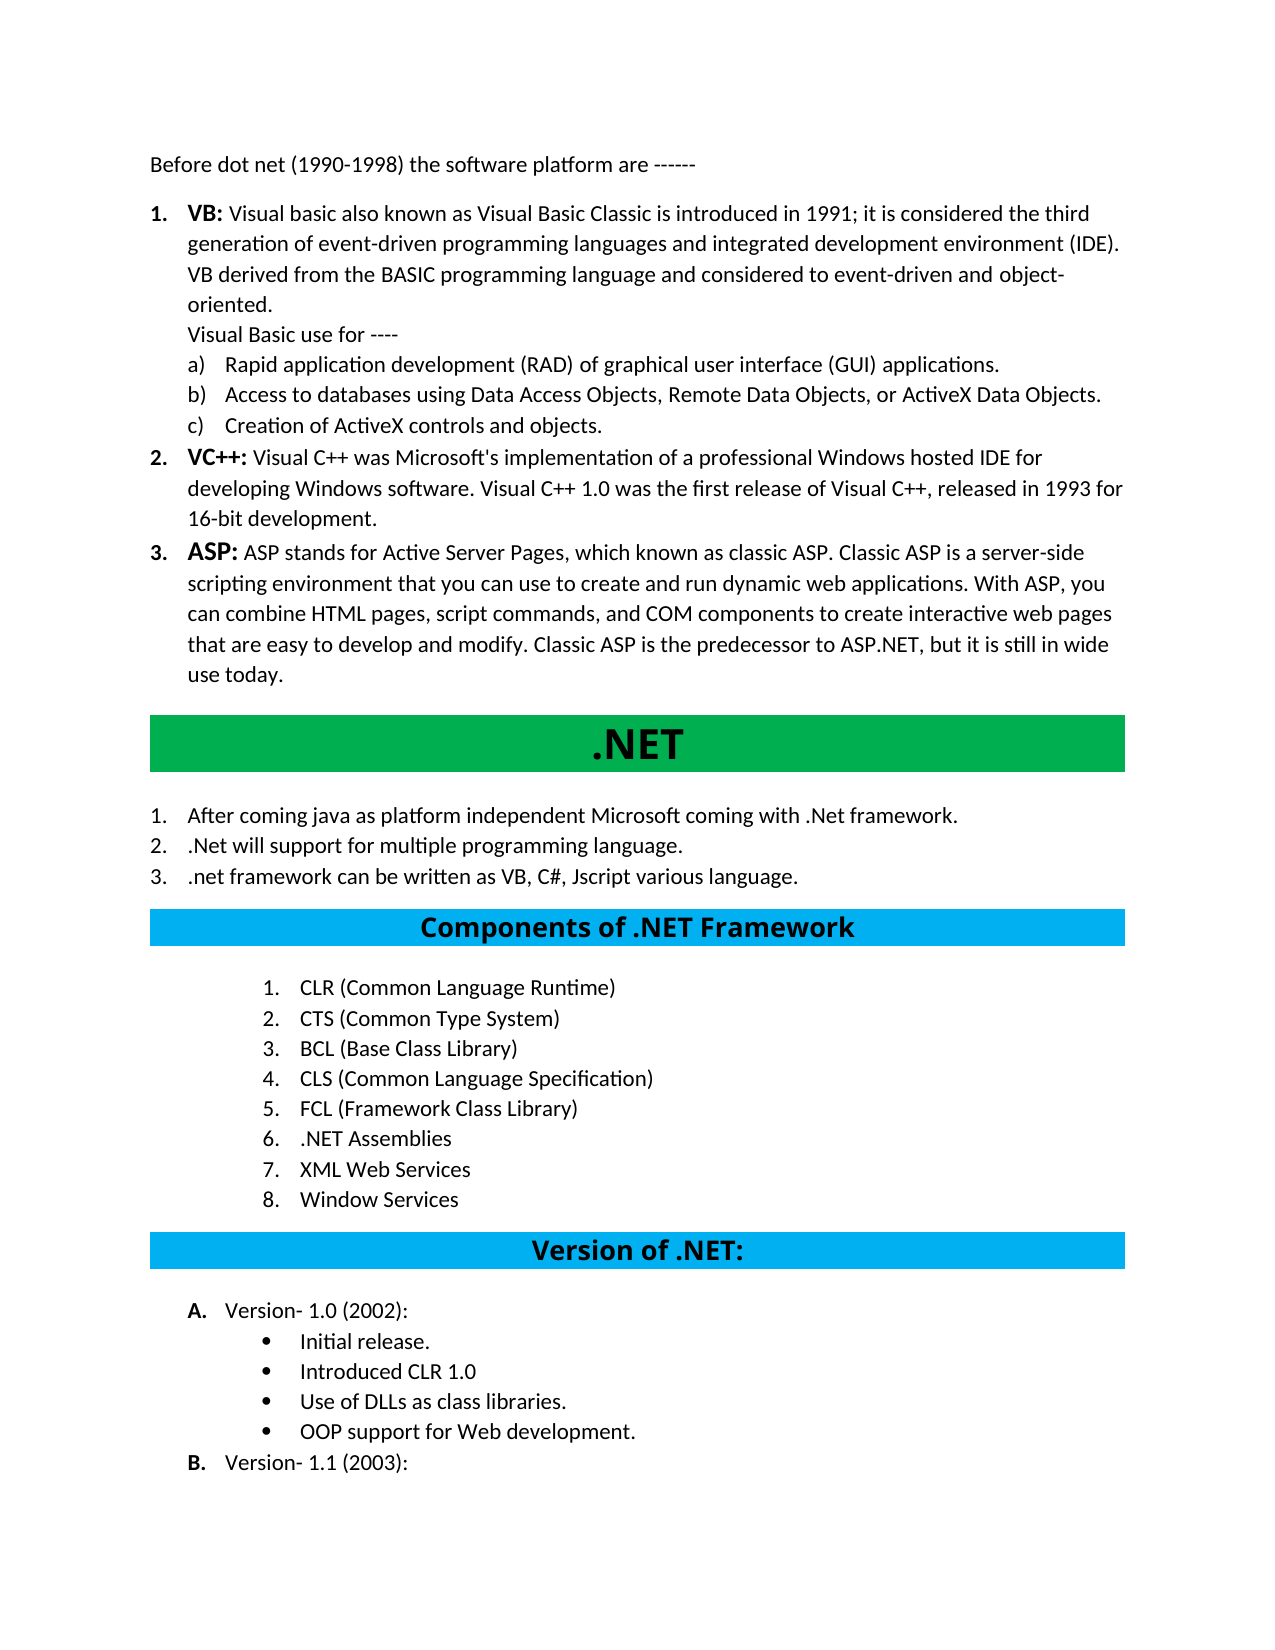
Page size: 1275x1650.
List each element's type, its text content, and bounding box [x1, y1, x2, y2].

list CLR (Common Language Runtime) [262, 973, 1125, 1002]
subtitle Components of .NET Framework [150, 909, 1125, 946]
subtitle Version of .NET: [150, 1232, 1125, 1269]
list CTS (Common Type System) [262, 1004, 1125, 1032]
list ASP: ASP stands for Active Server Pages, which known as classic ASP. Classic ASP is a server-side scripting environment that you can use to create and run dynamic web applications. With ASP, you can combine HTML pages, script commands, and COM components to create interactive web pages that are easy to develop and modify. Classic ASP is the predecessor to ASP.NET, but it is still in wide use today. [150, 534, 1125, 688]
list .NET Assemblies [262, 1124, 1125, 1153]
list VC++: Visual C++ was Microsoft's implementation of a professional Windows hosted IDE for developing Windows software. Visual C++ 1.0 was the first release of Visual C++, released in 1993 for 16-bit development. [150, 441, 1125, 532]
text Before dot net (1990-1998) the software platform are ------ [150, 150, 1125, 178]
list Creation of ActiveX controls and objects. [187, 411, 1125, 439]
list .Net will support for multiple programming language. [150, 832, 1125, 860]
list Version- 1.0 (2002): [187, 1297, 1125, 1325]
list OOP support for Web development. [262, 1417, 1125, 1446]
list Version- 1.1 (2003): [187, 1448, 1125, 1476]
list Window Services [262, 1185, 1125, 1213]
list Rapid application development (RAD) of graphical user interface (GUI) applications. [187, 350, 1125, 378]
list Initial release. [262, 1327, 1125, 1355]
list VB: Visual basic also known as Visual Basic Classic is introduced in 1991; it is considered the third generation of event-driven programming languages and integrated development environment (IDE). VB derived from the BASIC programming language and considered to event-driven and object-oriented. [150, 197, 1125, 318]
list Access to databases using Data Access Objects, Remote Data Objects, or ActiveX Data Objects. [187, 381, 1125, 409]
list Introduced CLR 1.0 [262, 1357, 1125, 1385]
list FCL (Framework Class Library) [262, 1094, 1125, 1122]
list After coming java as platform independent Microsoft coming with .Net framework. [150, 801, 1125, 829]
list XML Web Services [262, 1155, 1125, 1183]
list Visual Basic use for ---- [187, 320, 1125, 348]
subtitle .NET [150, 715, 1125, 772]
list CLS (Common Language Specification) [262, 1064, 1125, 1092]
list BCL (Base Class Library) [262, 1034, 1125, 1062]
list Use of DLLs as class libraries. [262, 1387, 1125, 1415]
list .net framework can be written as VB, C#, Jscript various language. [150, 862, 1125, 890]
